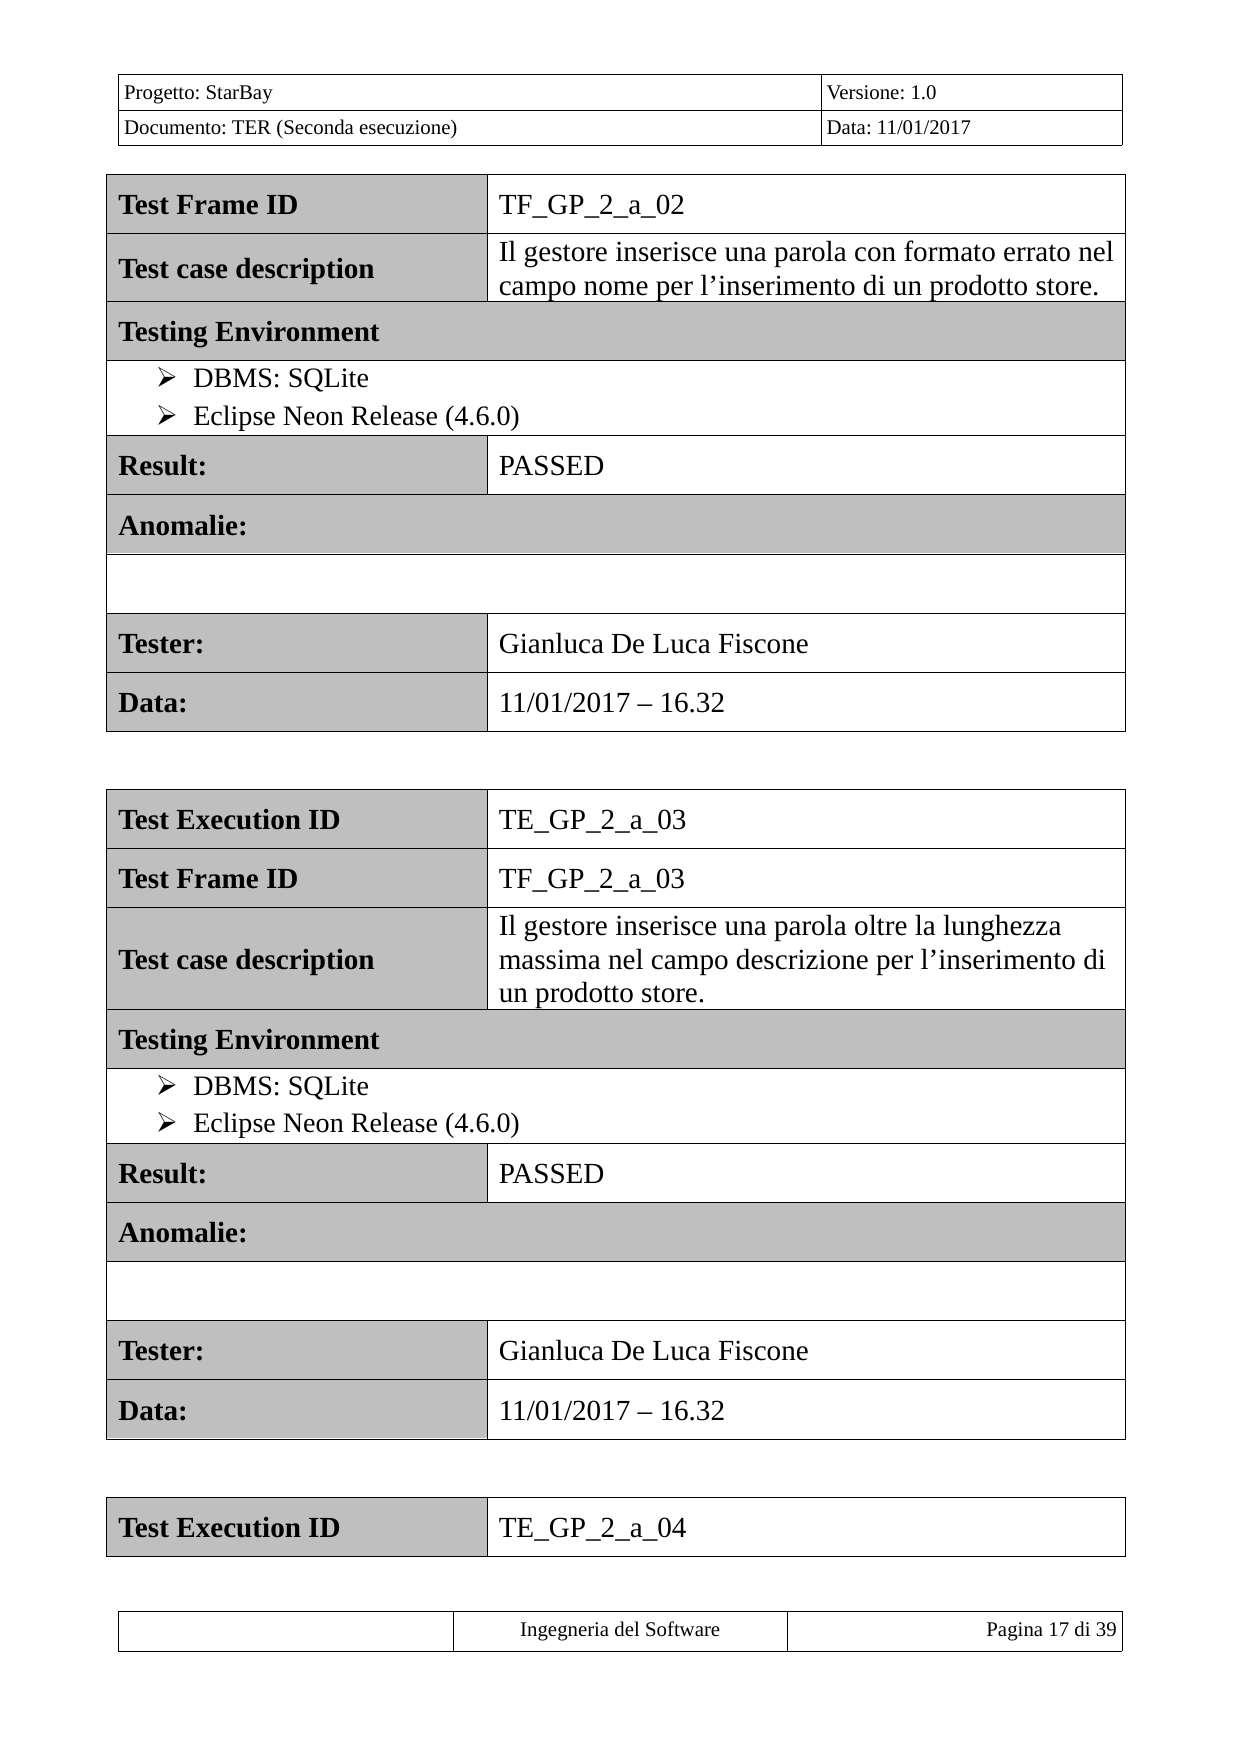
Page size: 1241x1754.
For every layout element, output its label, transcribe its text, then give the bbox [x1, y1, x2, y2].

table_cell Test case description [107, 234, 487, 301]
table_cell DBMS: SQLite Eclipse Neon Release (4.6.0) [107, 1069, 1125, 1143]
table_cell Gianluca De Luca Fiscone [488, 1321, 1125, 1379]
table_header TE_GP_2_a_03 [488, 790, 1125, 848]
table_header Test Execution ID [107, 1498, 487, 1556]
table_cell Data: [107, 1380, 487, 1438]
table_cell Il gestore inserisce una parola con formato errato nel campo nome per l’inserimento di un prodotto store. [488, 234, 1125, 301]
table_cell DBMS: SQLite Eclipse Neon Release (4.6.0) [107, 361, 1125, 435]
table_cell Anomalie: [107, 1203, 1125, 1261]
table_cell Result: [107, 1144, 487, 1202]
table_header TE_GP_2_a_04 [488, 1498, 1125, 1556]
table_cell PASSED [488, 1144, 1125, 1202]
table_cell [107, 1262, 1125, 1320]
table_cell 11/01/2017 – 16.32 [488, 673, 1125, 731]
table_cell Testing Environment [107, 1010, 1125, 1068]
table_cell Test Frame ID [107, 175, 487, 233]
table_cell Anomalie: [107, 495, 1125, 553]
table_cell PASSED [488, 436, 1125, 494]
table_cell TF_GP_2_a_03 [488, 849, 1125, 907]
table_cell TF_GP_2_a_02 [488, 175, 1125, 233]
table_cell [107, 555, 1125, 612]
table_cell Tester: [107, 614, 487, 672]
table_cell Result: [107, 436, 487, 494]
table_cell Test case description [107, 908, 487, 1009]
table_cell 11/01/2017 – 16.32 [488, 1380, 1125, 1438]
table_cell Il gestore inserisce una parola oltre la lunghezza massima nel campo descrizione per l’inserimento di un prodotto store. [488, 908, 1125, 1009]
table_cell Data: [107, 673, 487, 731]
table_cell Tester: [107, 1321, 487, 1379]
table_header Test Execution ID [107, 790, 487, 848]
table_cell Testing Environment [107, 302, 1125, 360]
table_cell Gianluca De Luca Fiscone [488, 614, 1125, 672]
table_cell Test Frame ID [107, 849, 487, 907]
